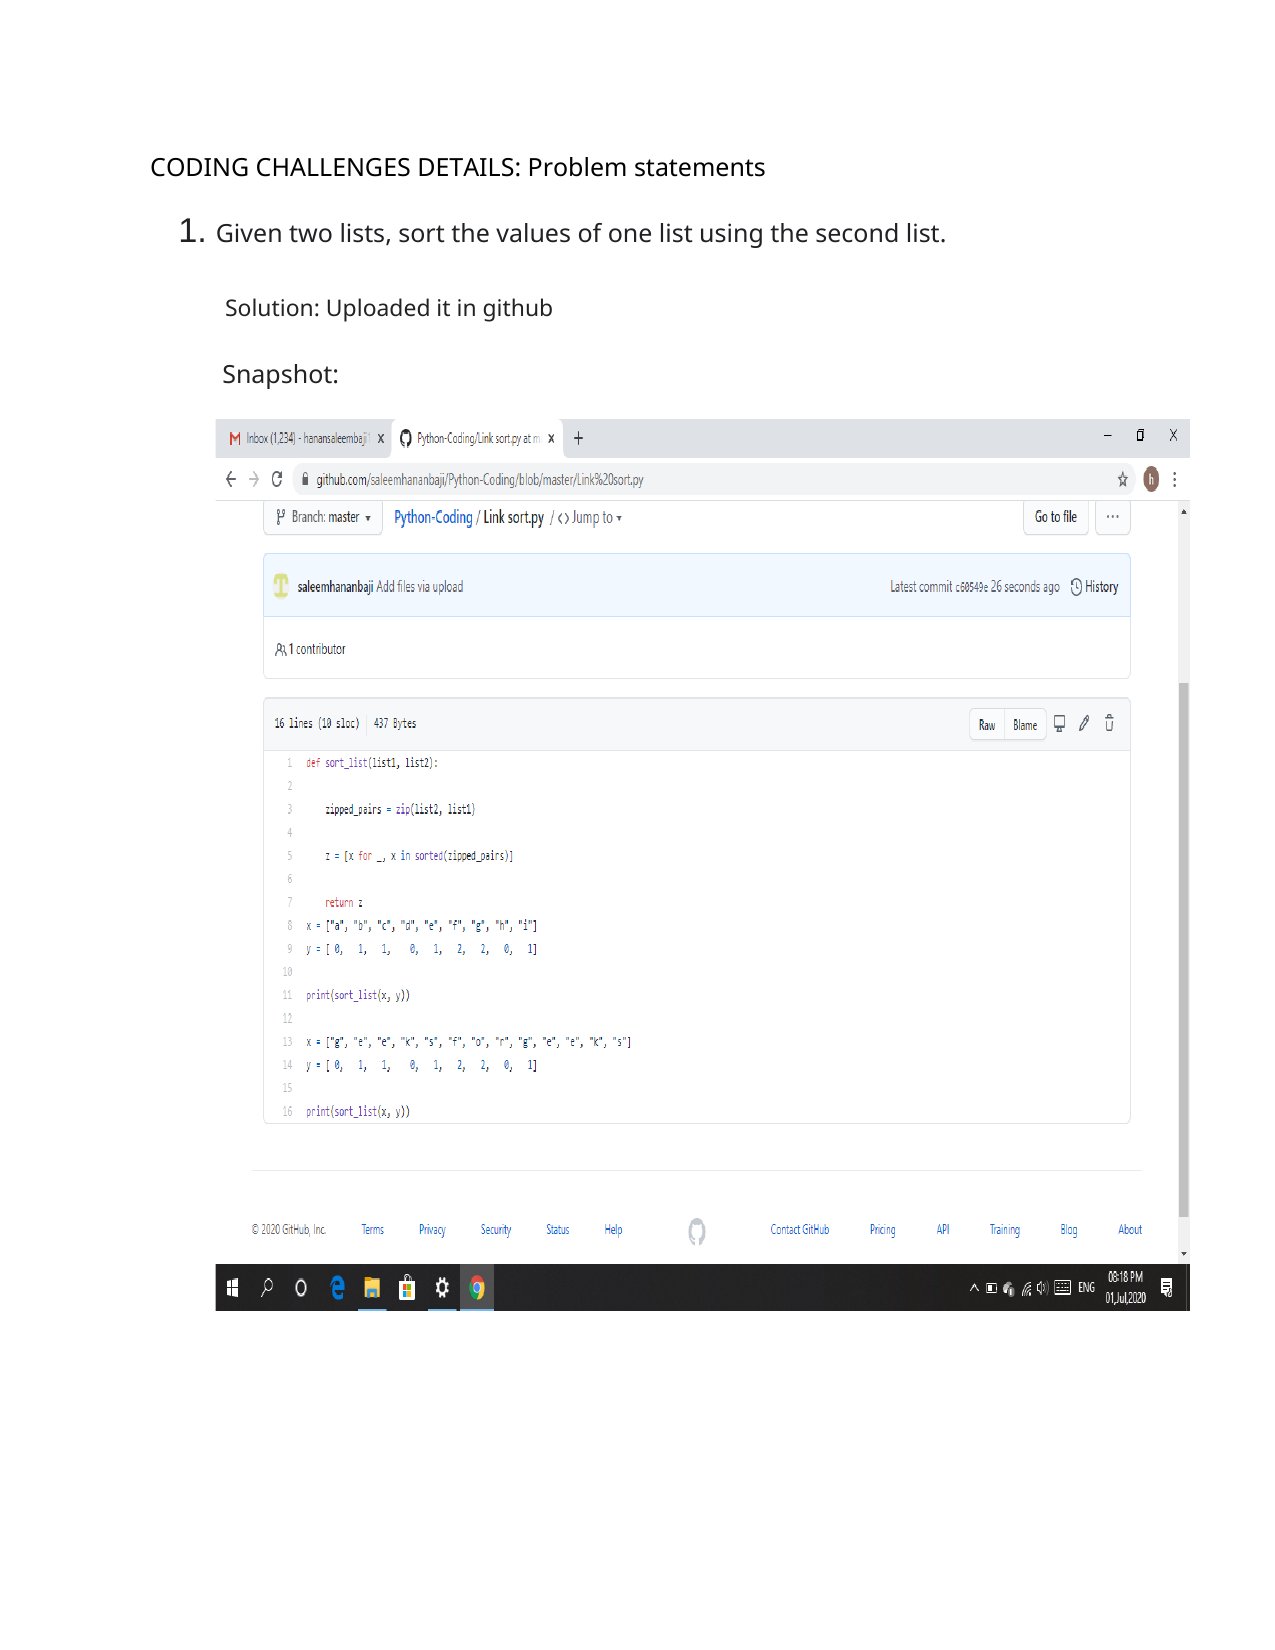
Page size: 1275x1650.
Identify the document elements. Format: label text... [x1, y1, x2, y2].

list Solution: Uploaded it in github [225, 291, 1125, 323]
list Given two lists, sort the values of one list using the second list. [178, 210, 1125, 249]
text Snapshot: [150, 357, 1125, 391]
text CODING CHALLENGES DETAILS: Problem statements [150, 150, 1125, 184]
picture [215, 419, 1191, 1330]
